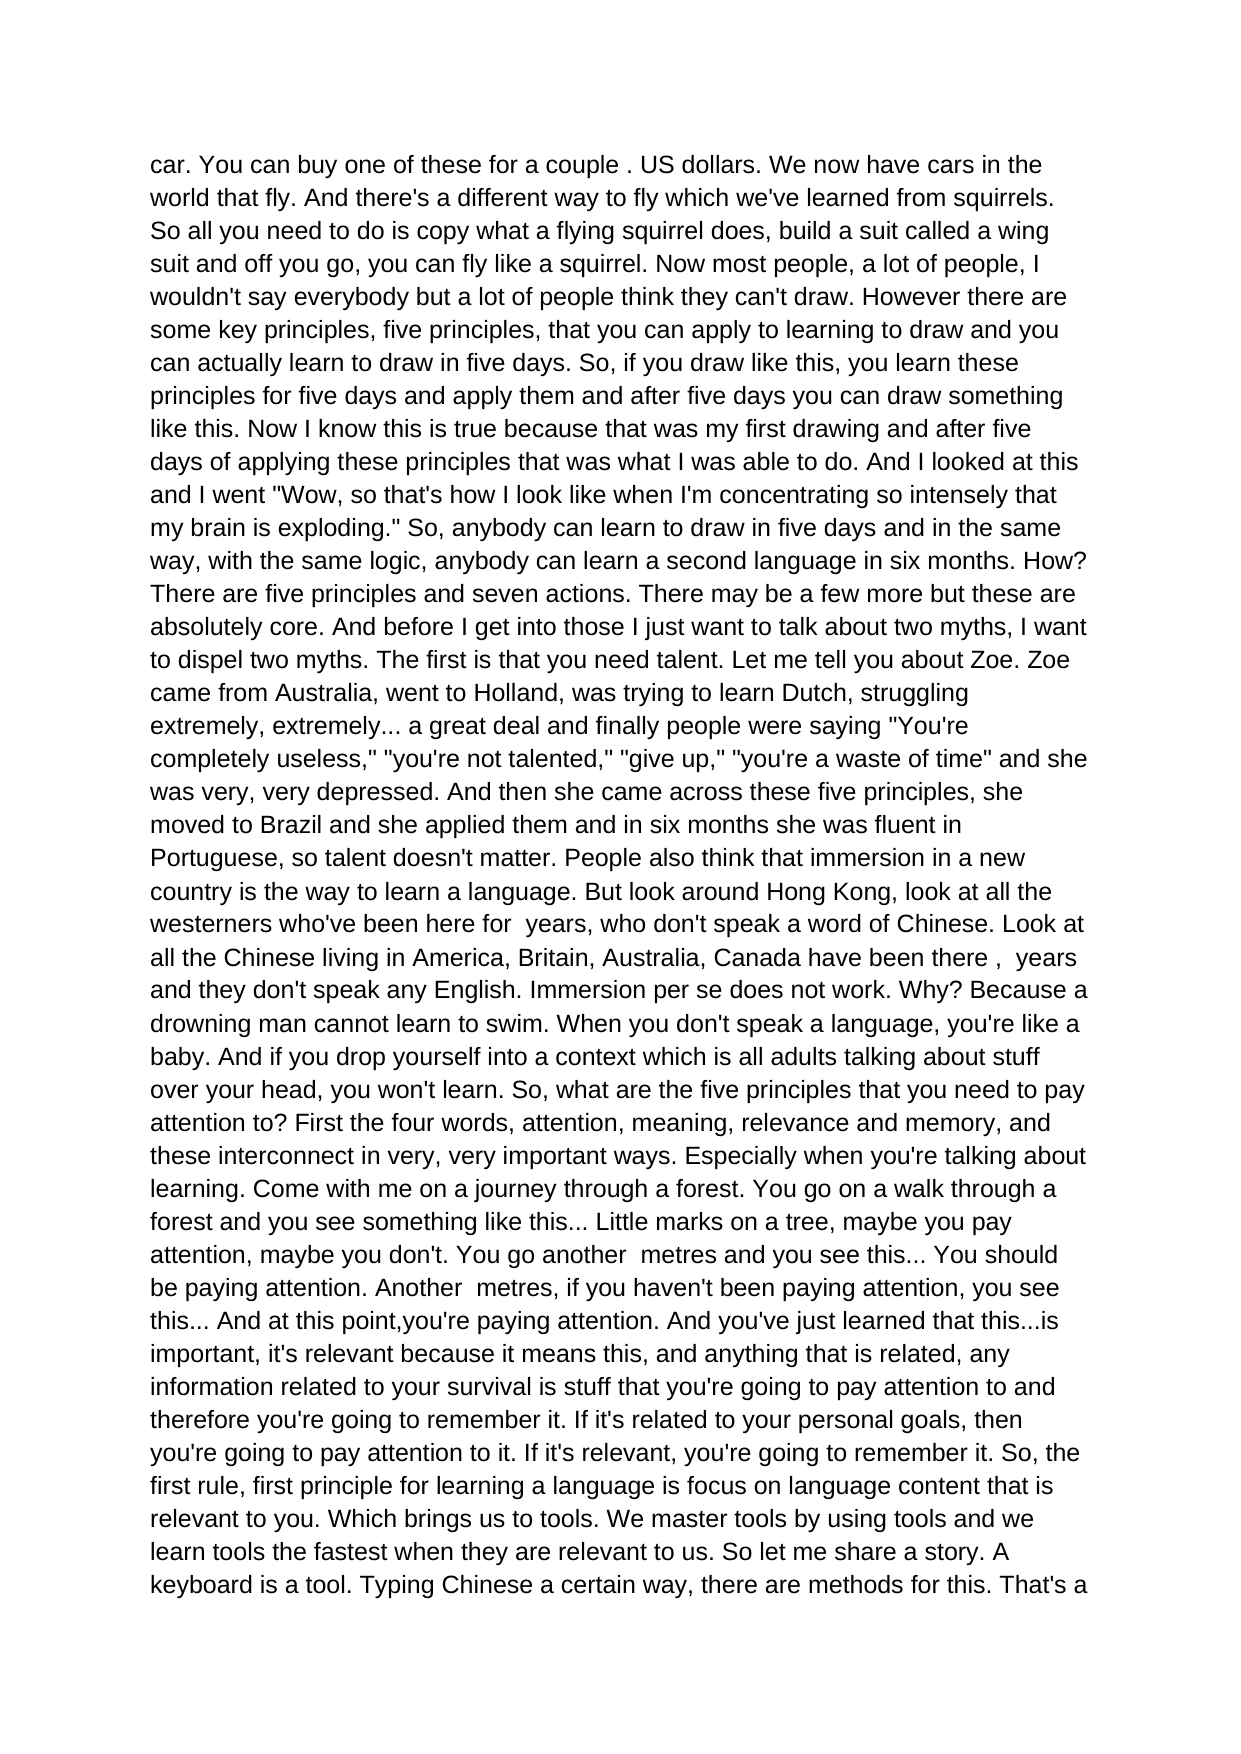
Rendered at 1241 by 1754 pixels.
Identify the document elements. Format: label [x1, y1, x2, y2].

text [150, 150, 1090, 1599]
